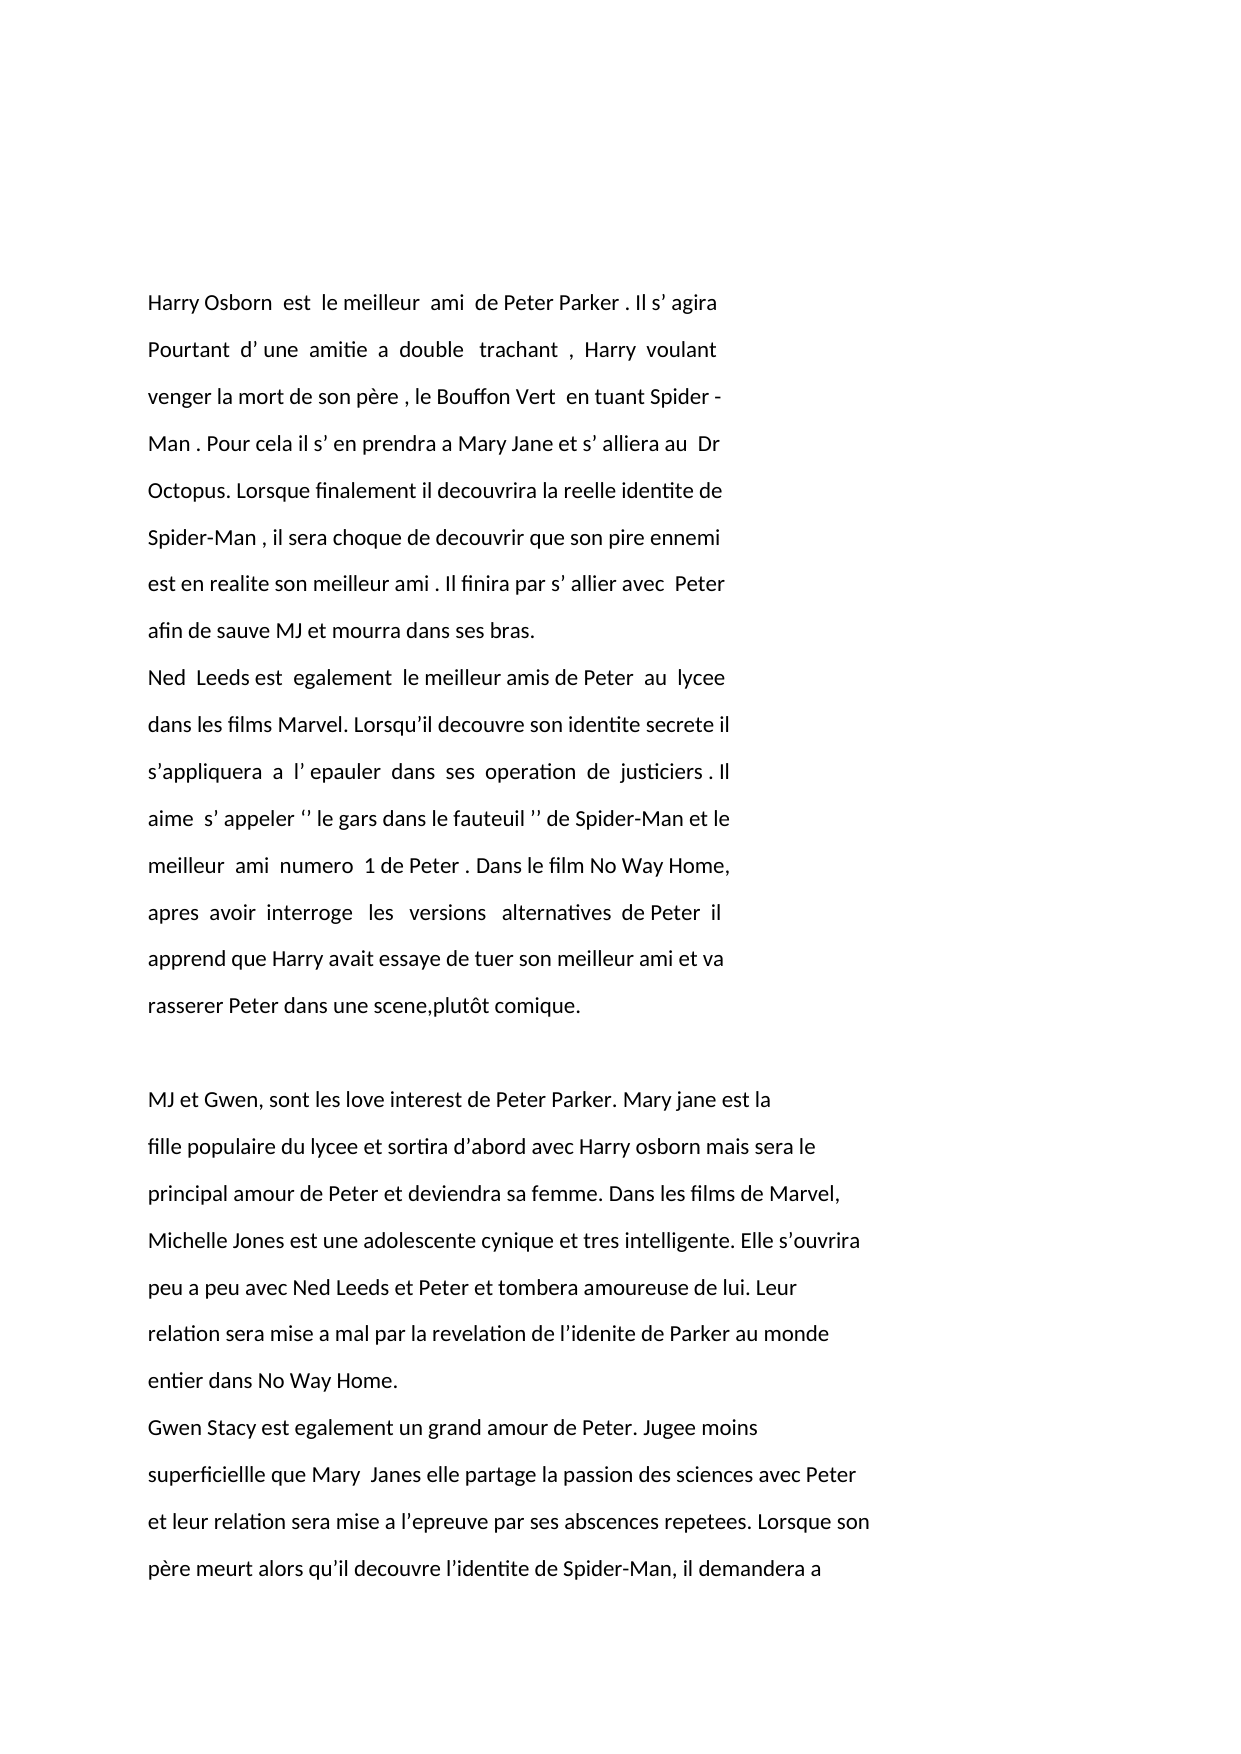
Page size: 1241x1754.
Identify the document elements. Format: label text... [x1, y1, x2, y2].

text dans les films Marvel. Lorsqu’il decouvre son identite secrete il [148, 710, 1093, 738]
text relation sera mise a mal par la revelation de l’idenite de Parker au monde [148, 1319, 1093, 1347]
text apprend que Harry avait essaye de tuer son meilleur ami et va [148, 944, 1093, 972]
text Man . Pour cela il s’ en prendra a Mary Jane et s’ alliera au Dr [148, 429, 1093, 457]
text peu a peu avec Ned Leeds et Peter et tombera amoureuse de lui. Leur [148, 1273, 1093, 1301]
text père meurt alors qu’il decouvre l’identite de Spider-Man, il demandera a [148, 1554, 1093, 1582]
text meilleur ami numero 1 de Peter . Dans le film No Way Home, [148, 851, 1093, 879]
text Octopus. Lorsque finalement il decouvrira la reelle identite de [148, 476, 1093, 504]
text est en realite son meilleur ami . Il finira par s’ allier avec Peter [148, 569, 1093, 597]
text Spider-Man , il sera choque de decouvrir que son pire ennemi [148, 523, 1093, 551]
text Pourtant d’ une amitie a double trachant , Harry voulant [148, 335, 1093, 363]
text Harry Osborn est le meilleur ami de Peter Parker . Il s’ agira [148, 288, 1093, 316]
text Michelle Jones est une adolescente cynique et tres intelligente. Elle s’ouvrira [148, 1226, 1093, 1254]
text et leur relation sera mise a l’epreuve par ses abscences repetees. Lorsque son [148, 1507, 1093, 1535]
text Gwen Stacy est egalement un grand amour de Peter. Jugee moins [148, 1413, 1093, 1441]
text superficiellle que Mary Janes elle partage la passion des sciences avec Peter [148, 1460, 1093, 1488]
text venger la mort de son père , le Bouffon Vert en tuant Spider - [148, 382, 1093, 410]
text MJ et Gwen, sont les love interest de Peter Parker. Mary jane est la [148, 1085, 1093, 1113]
text afin de sauve MJ et mourra dans ses bras. [148, 616, 1093, 644]
text s’appliquera a l’ epauler dans ses operation de justiciers . Il [148, 757, 1093, 785]
text Ned Leeds est egalement le meilleur amis de Peter au lycee [148, 663, 1093, 691]
text fille populaire du lycee et sortira d’abord avec Harry osborn mais sera le [148, 1132, 1093, 1160]
text principal amour de Peter et deviendra sa femme. Dans les films de Marvel, [148, 1179, 1093, 1207]
text aime s’ appeler ‘’ le gars dans le fauteuil ’’ de Spider-Man et le [148, 804, 1093, 832]
text entier dans No Way Home. [148, 1366, 1093, 1394]
text rasserer Peter dans une scene,plutôt comique. [148, 991, 1093, 1019]
text apres avoir interroge les versions alternatives de Peter il [148, 898, 1093, 926]
